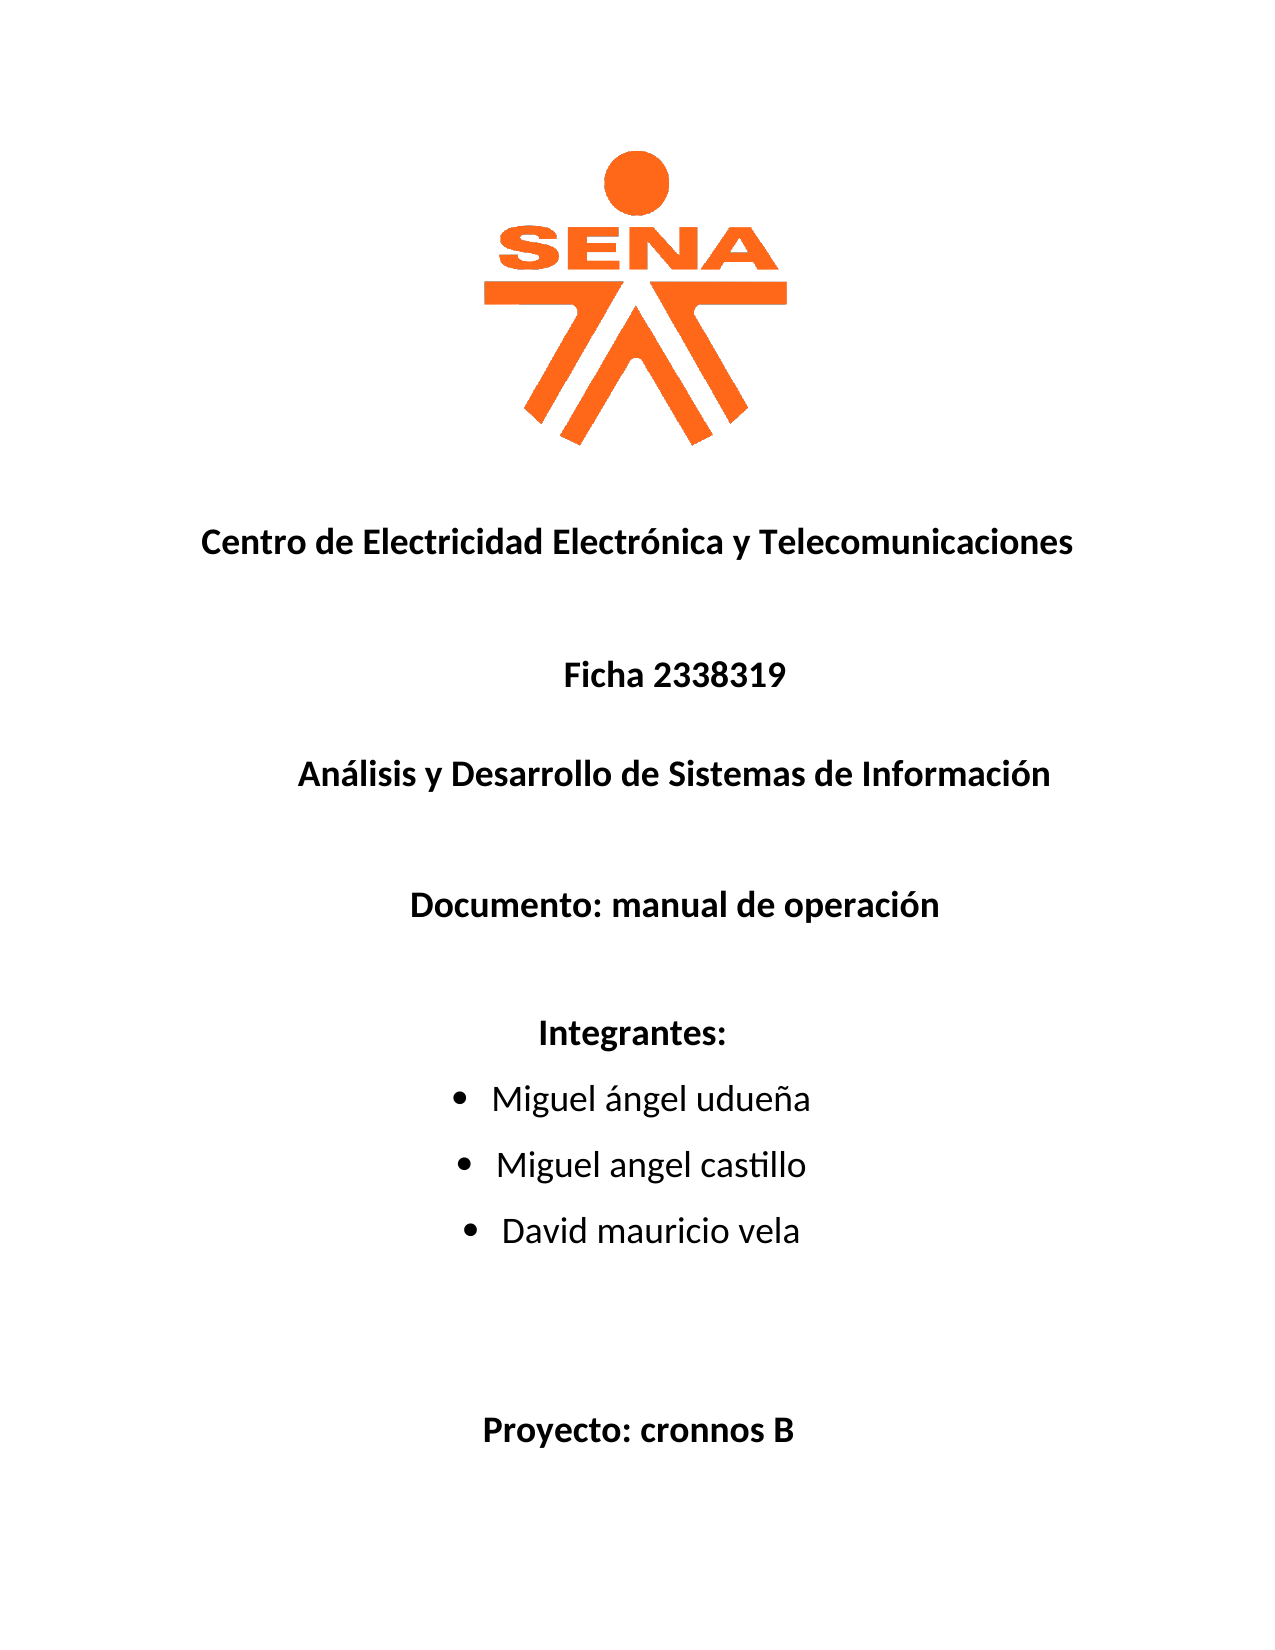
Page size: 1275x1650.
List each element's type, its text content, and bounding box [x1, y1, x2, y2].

text Centro de Electricidad Electrónica y Telecomunicaciones [201, 518, 1110, 564]
text Integrantes: [167, 1009, 1098, 1054]
list David mauricio vela [167, 1207, 1098, 1253]
text Proyecto: cronnos B [167, 1406, 1110, 1452]
text Ficha 2338319 [547, 651, 878, 696]
text Análisis y Desarrollo de Sistemas de Información [298, 749, 1054, 795]
list Miguel angel castillo [167, 1141, 1098, 1187]
text Documento: manual de operación [262, 881, 1087, 927]
list Miguel ángel udueña [167, 1075, 1098, 1121]
picture [482, 147, 789, 448]
